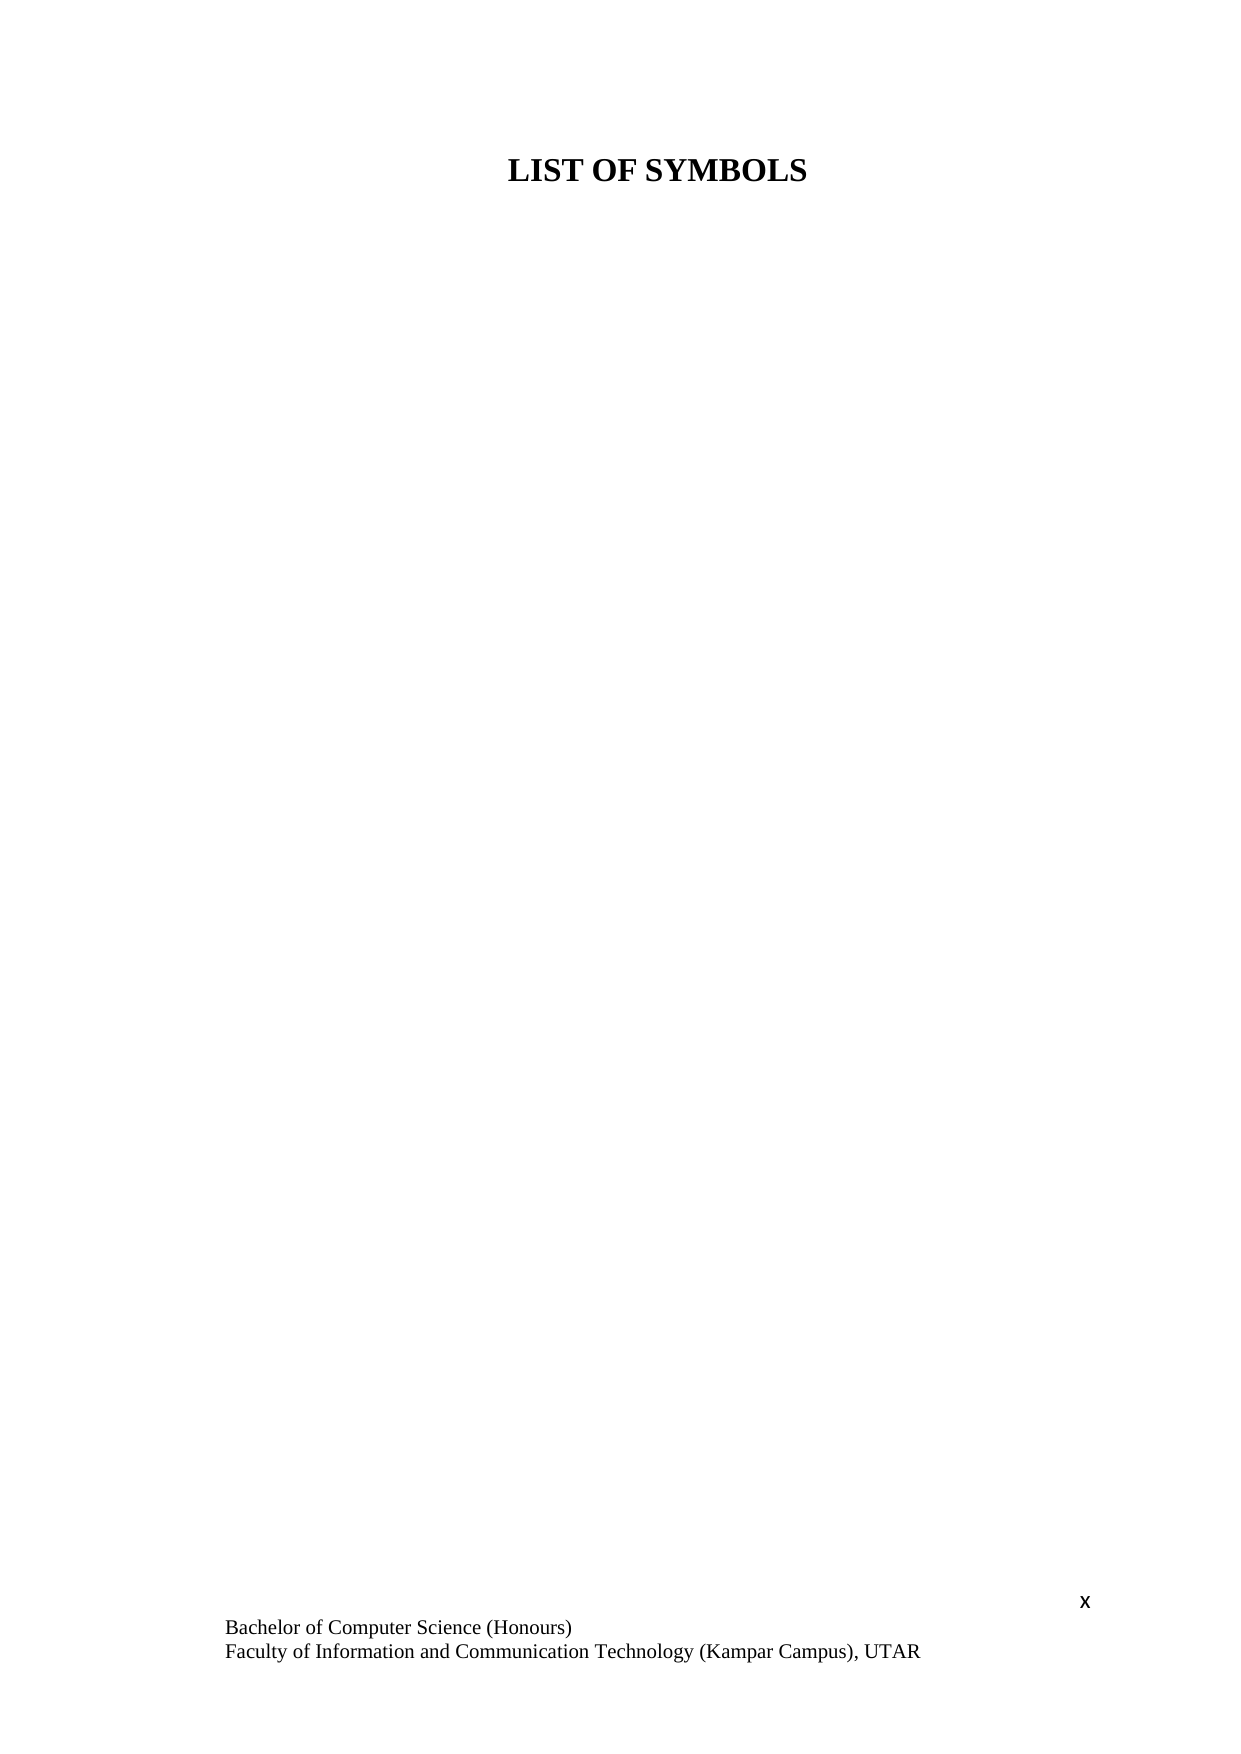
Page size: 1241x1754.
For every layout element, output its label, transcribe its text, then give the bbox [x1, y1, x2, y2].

subtitle LIST OF SYMBOLS [225, 150, 1090, 188]
